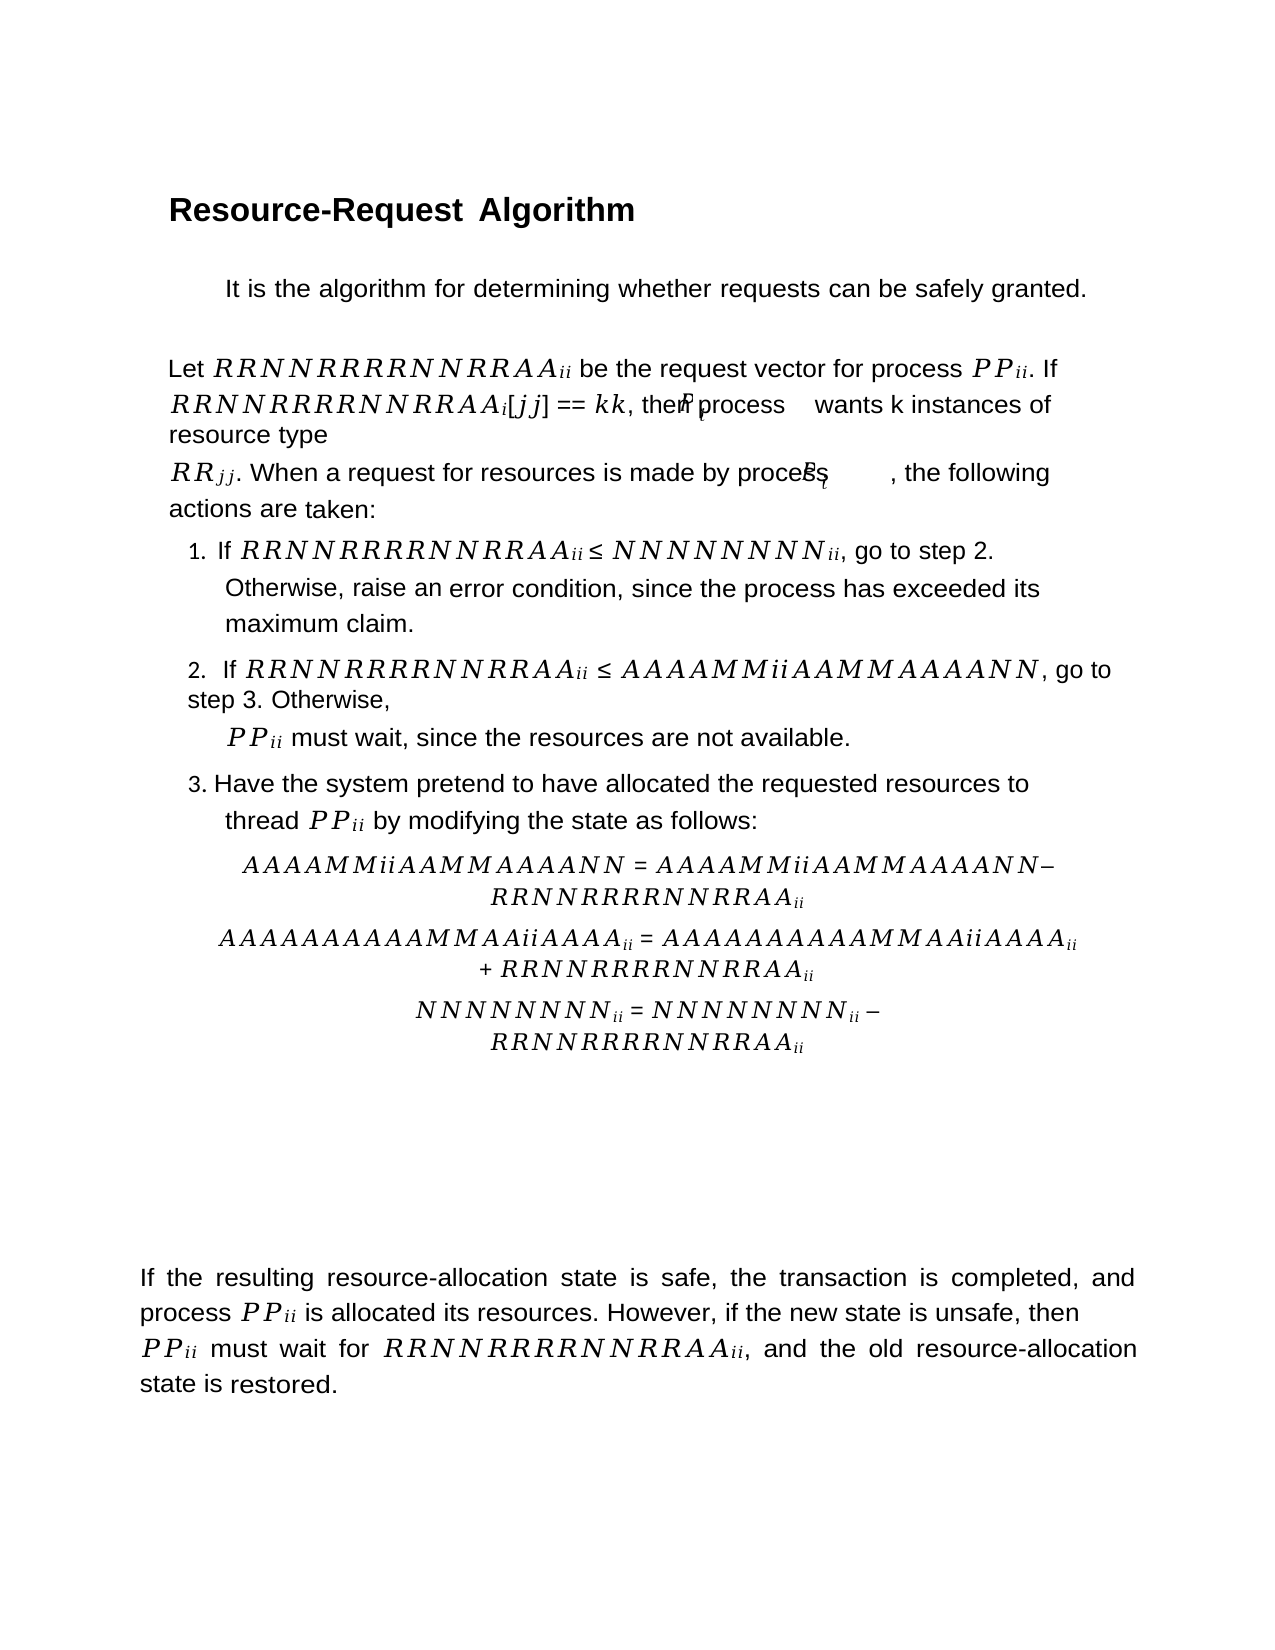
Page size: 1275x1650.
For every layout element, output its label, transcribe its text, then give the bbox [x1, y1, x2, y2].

text 𝑁𝑁𝑁𝑁𝑁𝑁𝑁𝑁𝑖𝑖 = 𝑁𝑁𝑁𝑁𝑁𝑁𝑁𝑁𝑖𝑖 – 𝑅𝑅𝑁𝑁𝑅𝑅𝑅𝑅𝑁𝑁𝑅𝑅𝐴𝐴𝑖𝑖 [258, 996, 1034, 1059]
text 2. If 𝑅𝑅𝑁𝑁𝑅𝑅𝑅𝑅𝑁𝑁𝑅𝑅𝐴𝐴𝑖𝑖 ≤ 𝐴𝐴𝐴𝐴𝑀𝑀𝑖𝑖𝐴𝐴𝑀𝑀𝐴𝐴𝐴𝐴𝑁𝑁, go to step 3. Otherwise, [187, 653, 1137, 715]
text 𝐴𝐴𝐴𝐴𝐴𝐴𝐴𝐴𝐴𝐴𝑀𝑀𝐴𝐴𝑖𝑖𝐴𝐴𝐴𝐴𝑖𝑖 = 𝐴𝐴𝐴𝐴𝐴𝐴𝐴𝐴𝐴𝐴𝑀𝑀𝐴𝐴𝑖𝑖𝐴𝐴𝐴𝐴𝑖𝑖 + 𝑅𝑅𝑁𝑁𝑅𝑅𝑅𝑅𝑁𝑁𝑅𝑅𝐴𝐴𝑖𝑖 [214, 923, 1079, 986]
text 𝑅𝑅𝑗𝑗. When a request for resources is made by process , the following actions are taken: [169, 456, 1125, 524]
text 1. If 𝑅𝑅𝑁𝑁𝑅𝑅𝑅𝑅𝑁𝑁𝑅𝑅𝐴𝐴𝑖𝑖 ≤ 𝑁𝑁𝑁𝑁𝑁𝑁𝑁𝑁𝑖𝑖, go to step 2. Otherwise, raise an error condition, since the process has exceeded its maximum claim. [187, 534, 1096, 638]
text Let 𝑅𝑅𝑁𝑁𝑅𝑅𝑅𝑅𝑁𝑁𝑅𝑅𝐴𝐴𝑖𝑖 be the request vector for process 𝑃𝑃𝑖𝑖. If [168, 352, 1137, 384]
text 𝑅𝑅𝑁𝑁𝑅𝑅𝑅𝑅𝑁𝑁𝑅𝑅𝐴𝐴𝑖[𝑗𝑗] == 𝑘𝑘, then process wants k instances of resource type [169, 389, 1137, 450]
text 𝑃𝑃𝑖𝑖 must wait, since the resources are not available. [225, 722, 1137, 753]
text If the resulting resource-allocation state is safe, the transaction is completed, and process 𝑃𝑃𝑖𝑖 is allocated its resources. However, if the new state is unsafe, then [139, 1263, 1137, 1328]
text 𝐴𝐴𝐴𝐴𝑀𝑀𝑖𝑖𝐴𝐴𝑀𝑀𝐴𝐴𝐴𝐴𝑁𝑁 = 𝐴𝐴𝐴𝐴𝑀𝑀𝑖𝑖𝐴𝐴𝑀𝑀𝐴𝐴𝐴𝐴𝑁𝑁– 𝑅𝑅𝑁𝑁𝑅𝑅𝑅𝑅𝑁𝑁𝑅𝑅𝐴𝐴𝑖𝑖 [214, 851, 1079, 913]
text 3. Have the system pretend to have allocated the requested resources to thread 𝑃𝑃𝑖𝑖 by modifying the state as follows: [187, 768, 1096, 836]
text It is the algorithm for determining whether requests can be safely granted. [225, 274, 1137, 302]
text 𝑃𝑃𝑖𝑖 must wait for 𝑅𝑅𝑁𝑁𝑅𝑅𝑅𝑅𝑁𝑁𝑅𝑅𝐴𝐴𝑖𝑖, and the old resource-allocation state is restored. [139, 1333, 1137, 1399]
subtitle Resource-Request Algorithm [169, 191, 1137, 229]
